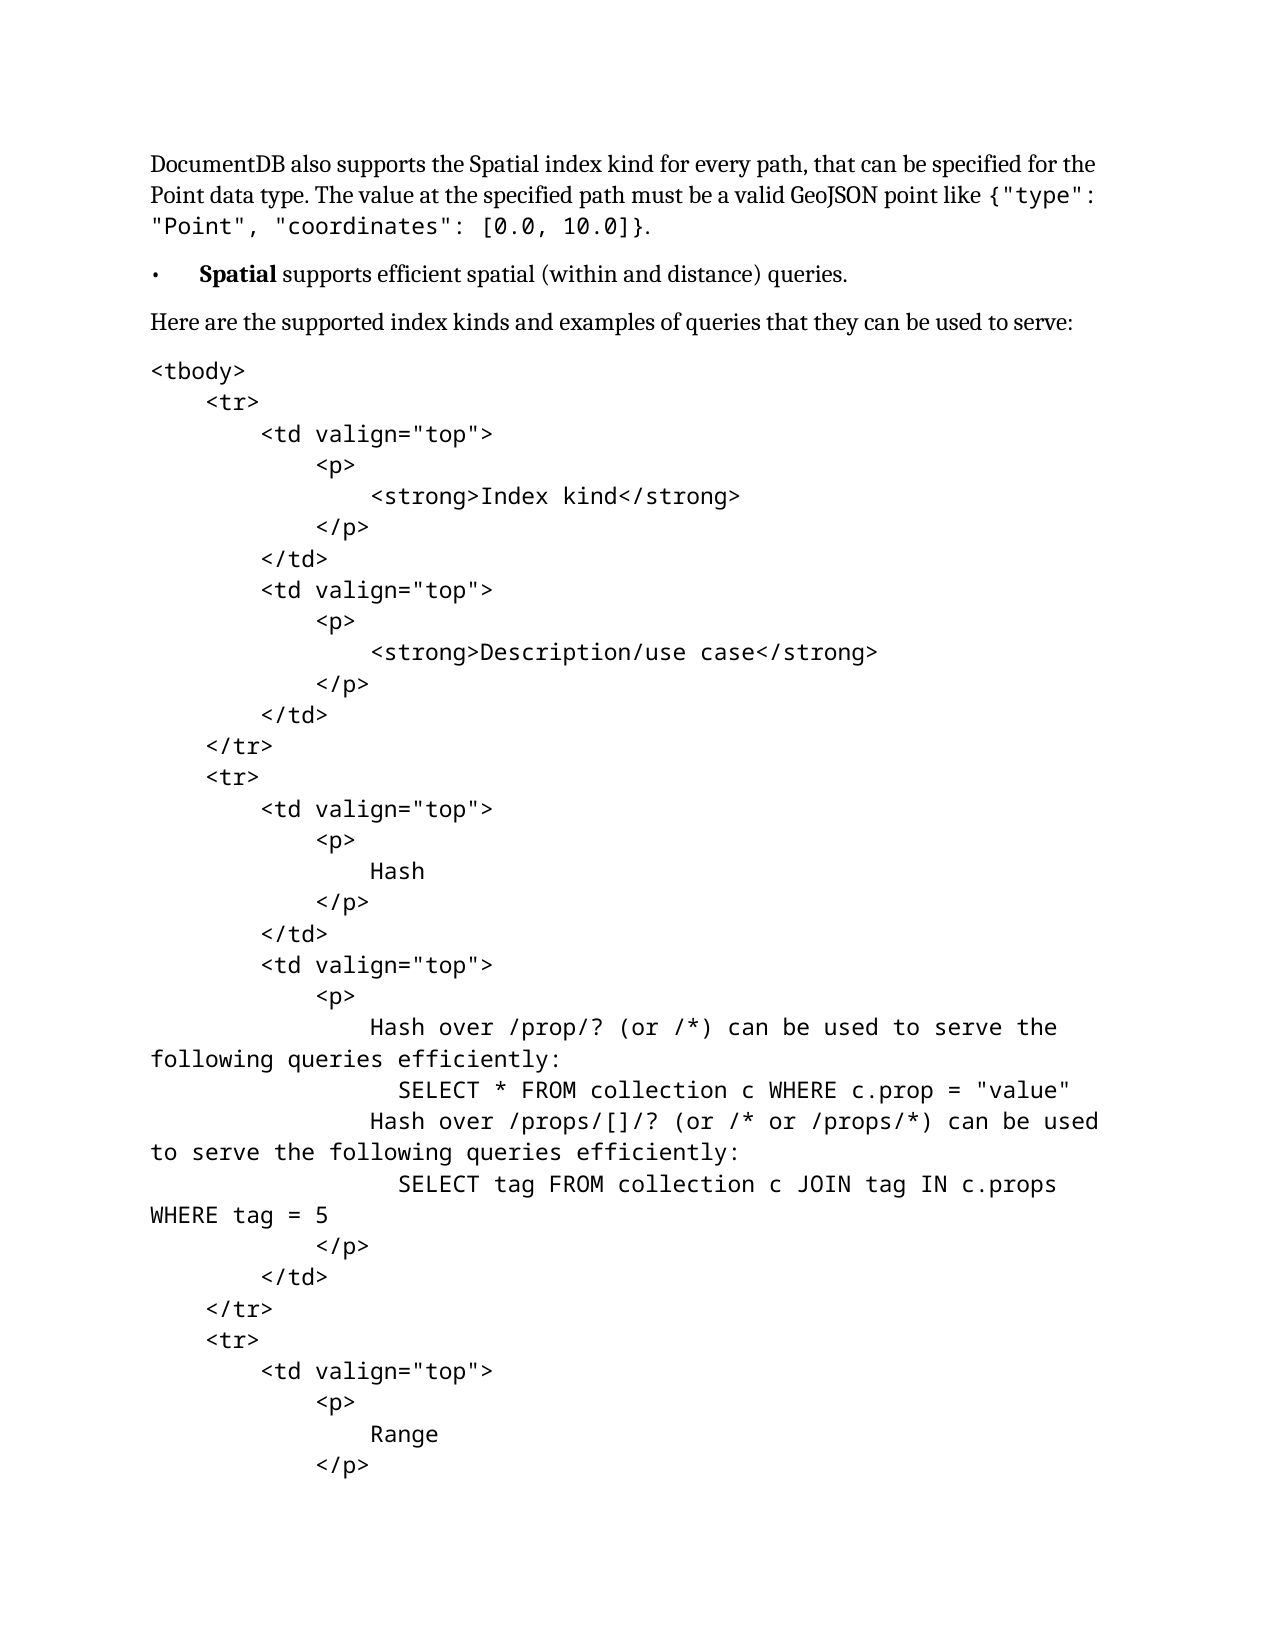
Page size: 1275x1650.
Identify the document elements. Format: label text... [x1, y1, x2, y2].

text DocumentDB also supports the Spatial index kind for every path, that can be specified for the Point data type. The value at the specified path must be a valid GeoJSON point like {"type": "Point", "coordinates": [0.0, 10.0]}. [150, 150, 1125, 241]
text Here are the supported index kinds and examples of queries that they can be used to serve: [150, 307, 1125, 336]
list Spatial supports efficient spatial (within and distance) queries. [150, 260, 1125, 289]
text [150, 355, 1125, 1480]
